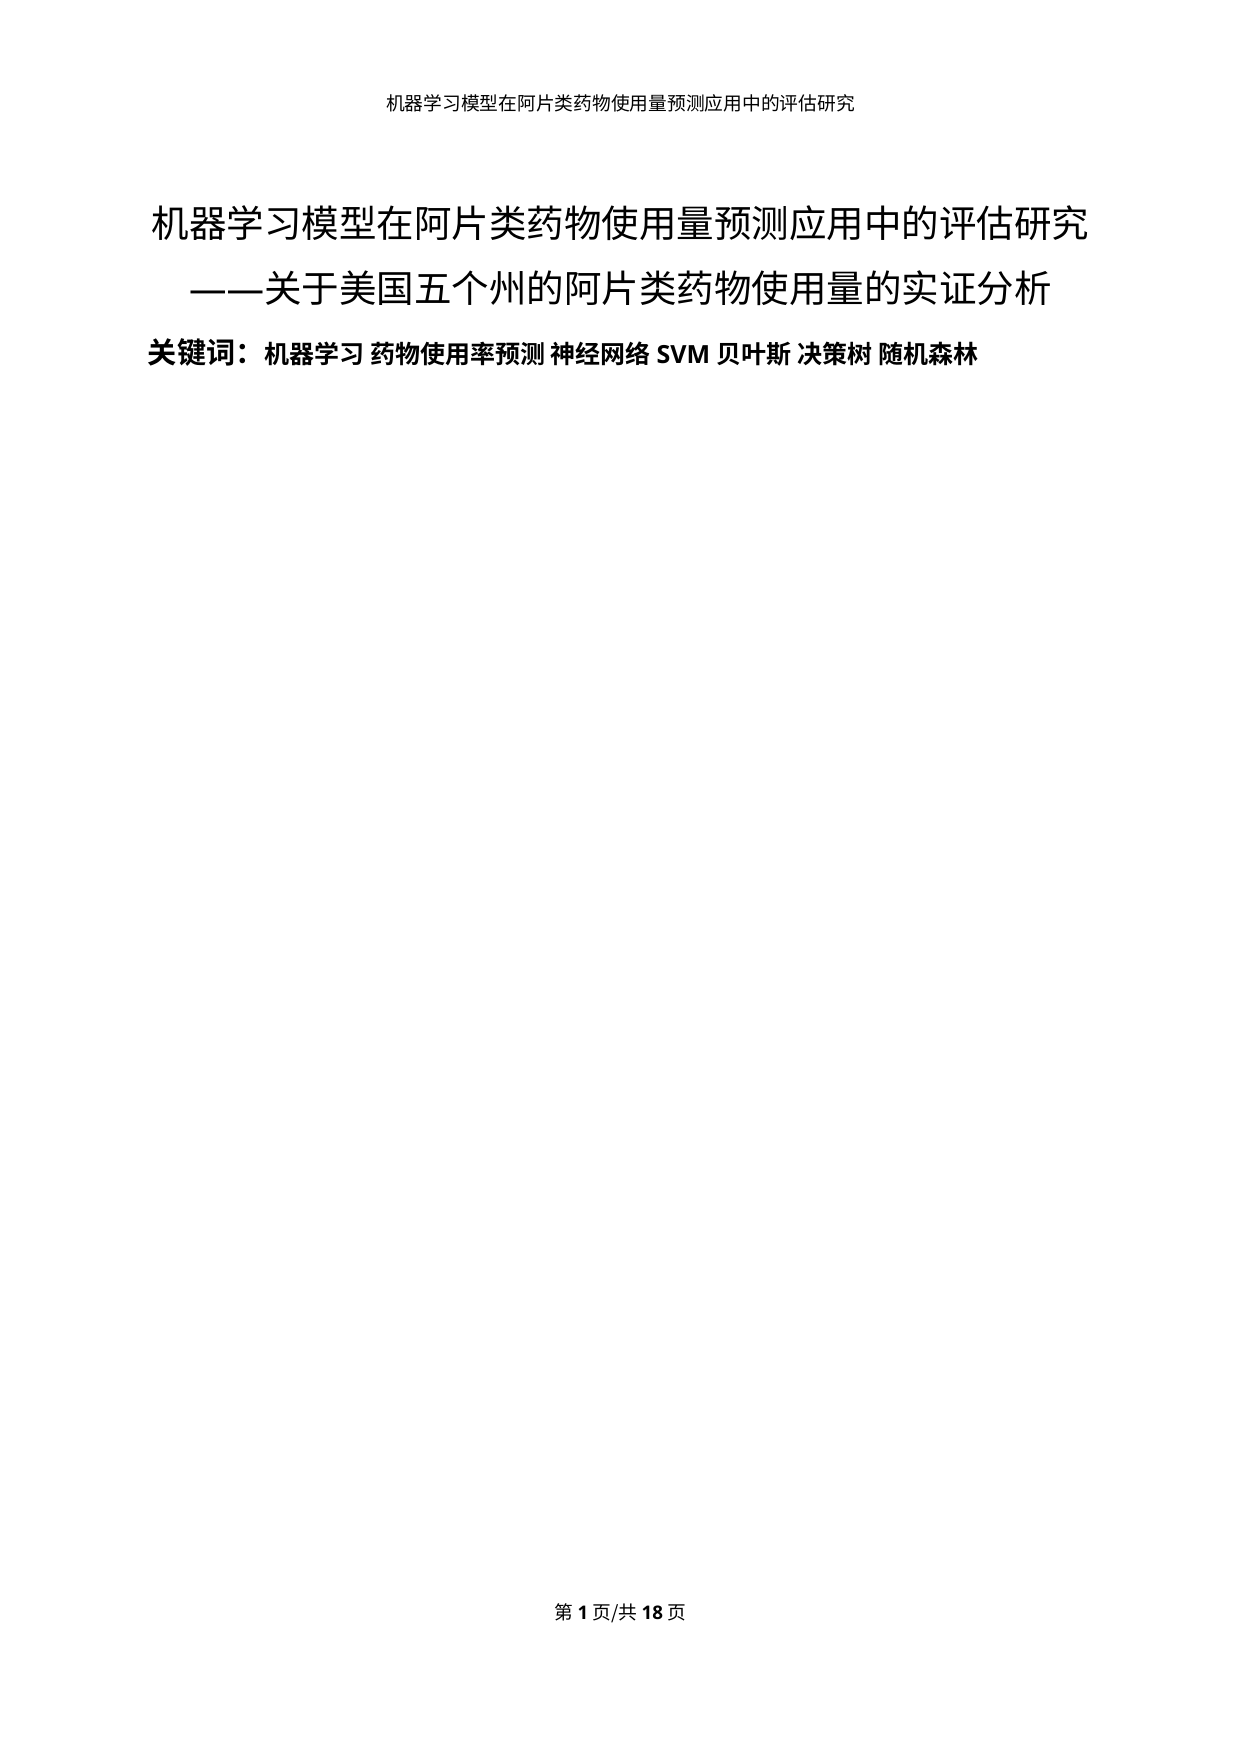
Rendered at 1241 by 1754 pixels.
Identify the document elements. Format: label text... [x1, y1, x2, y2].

text ——关于美国五个州的阿片类药物使用量的实证分析 [148, 254, 1092, 319]
text 关键词：机器学习 药物使用率预测 神经网络 SVM 贝叶斯 决策树 随机森林 [148, 319, 1092, 384]
text 机器学习模型在阿片类药物使用量预测应用中的评估研究 [148, 189, 1092, 254]
